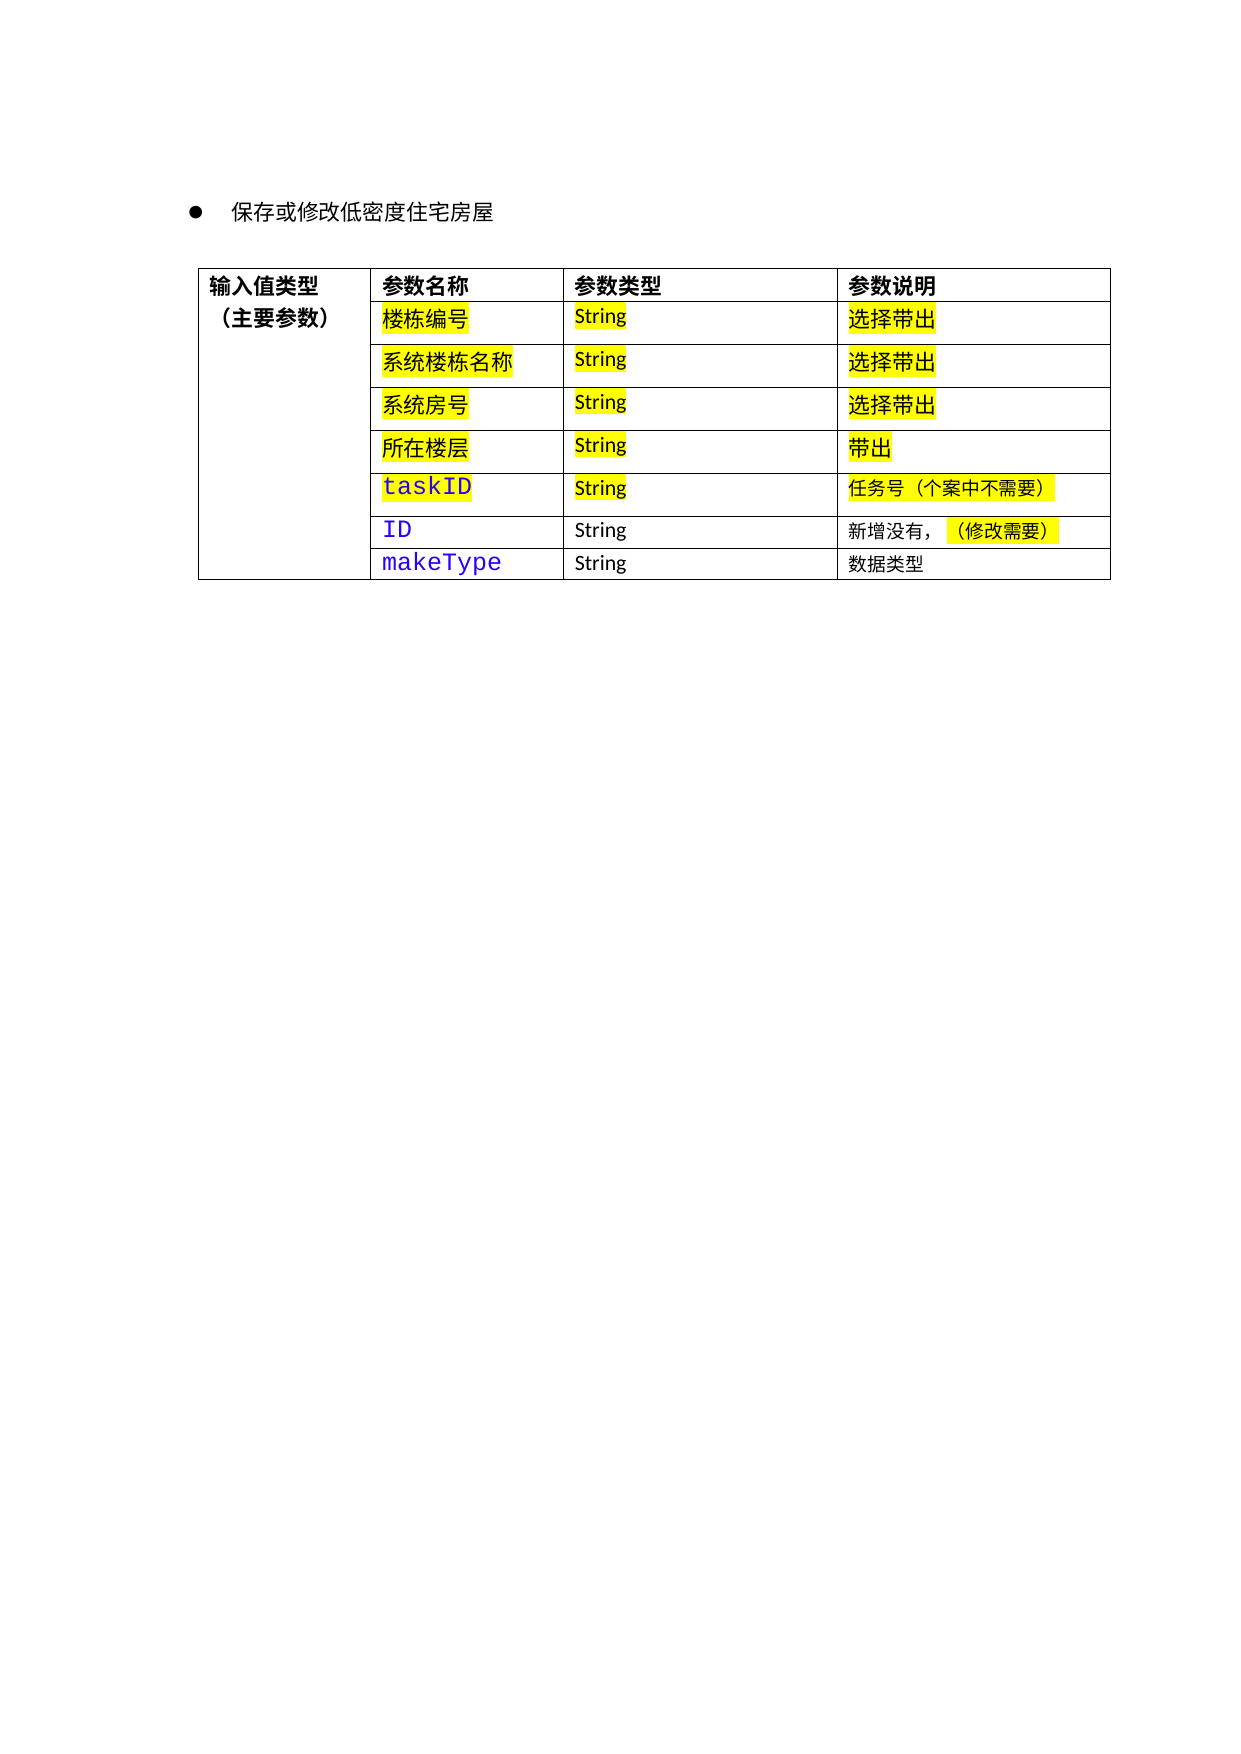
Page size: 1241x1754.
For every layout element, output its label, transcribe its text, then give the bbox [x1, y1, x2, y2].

table_cell String [564, 388, 837, 430]
table_cell 带出 [838, 431, 1110, 473]
table_cell String [564, 549, 837, 579]
table_cell String [564, 517, 837, 548]
table_header 参数类型 [564, 269, 837, 301]
table_cell String [564, 345, 837, 387]
list 保存或修改低密度住宅房屋 [187, 194, 1053, 227]
table_cell taskID [371, 474, 563, 516]
table_header 输入值类型 （主要参数） [199, 269, 370, 579]
table_cell 数据类型 [838, 549, 1110, 579]
table_cell 系统楼栋名称 [371, 345, 563, 387]
table_cell 选择带出 [838, 388, 1110, 430]
table_cell makeType [371, 549, 563, 579]
table_cell 楼栋编号 [371, 302, 563, 344]
table_header 参数说明 [838, 269, 1110, 301]
table_cell 系统房号 [371, 388, 563, 430]
table_cell 任务号（个案中不需要） [838, 474, 1110, 516]
table_cell ID [371, 517, 563, 548]
table_header 参数名称 [371, 269, 563, 301]
table_cell String [564, 431, 837, 473]
table_cell 新增没有， （修改需要） [838, 517, 1110, 548]
table_cell String [564, 302, 837, 344]
table_cell 所在楼层 [371, 431, 563, 473]
table_cell 选择带出 [838, 302, 1110, 344]
table_cell 选择带出 [838, 345, 1110, 387]
table_cell String [564, 474, 837, 516]
